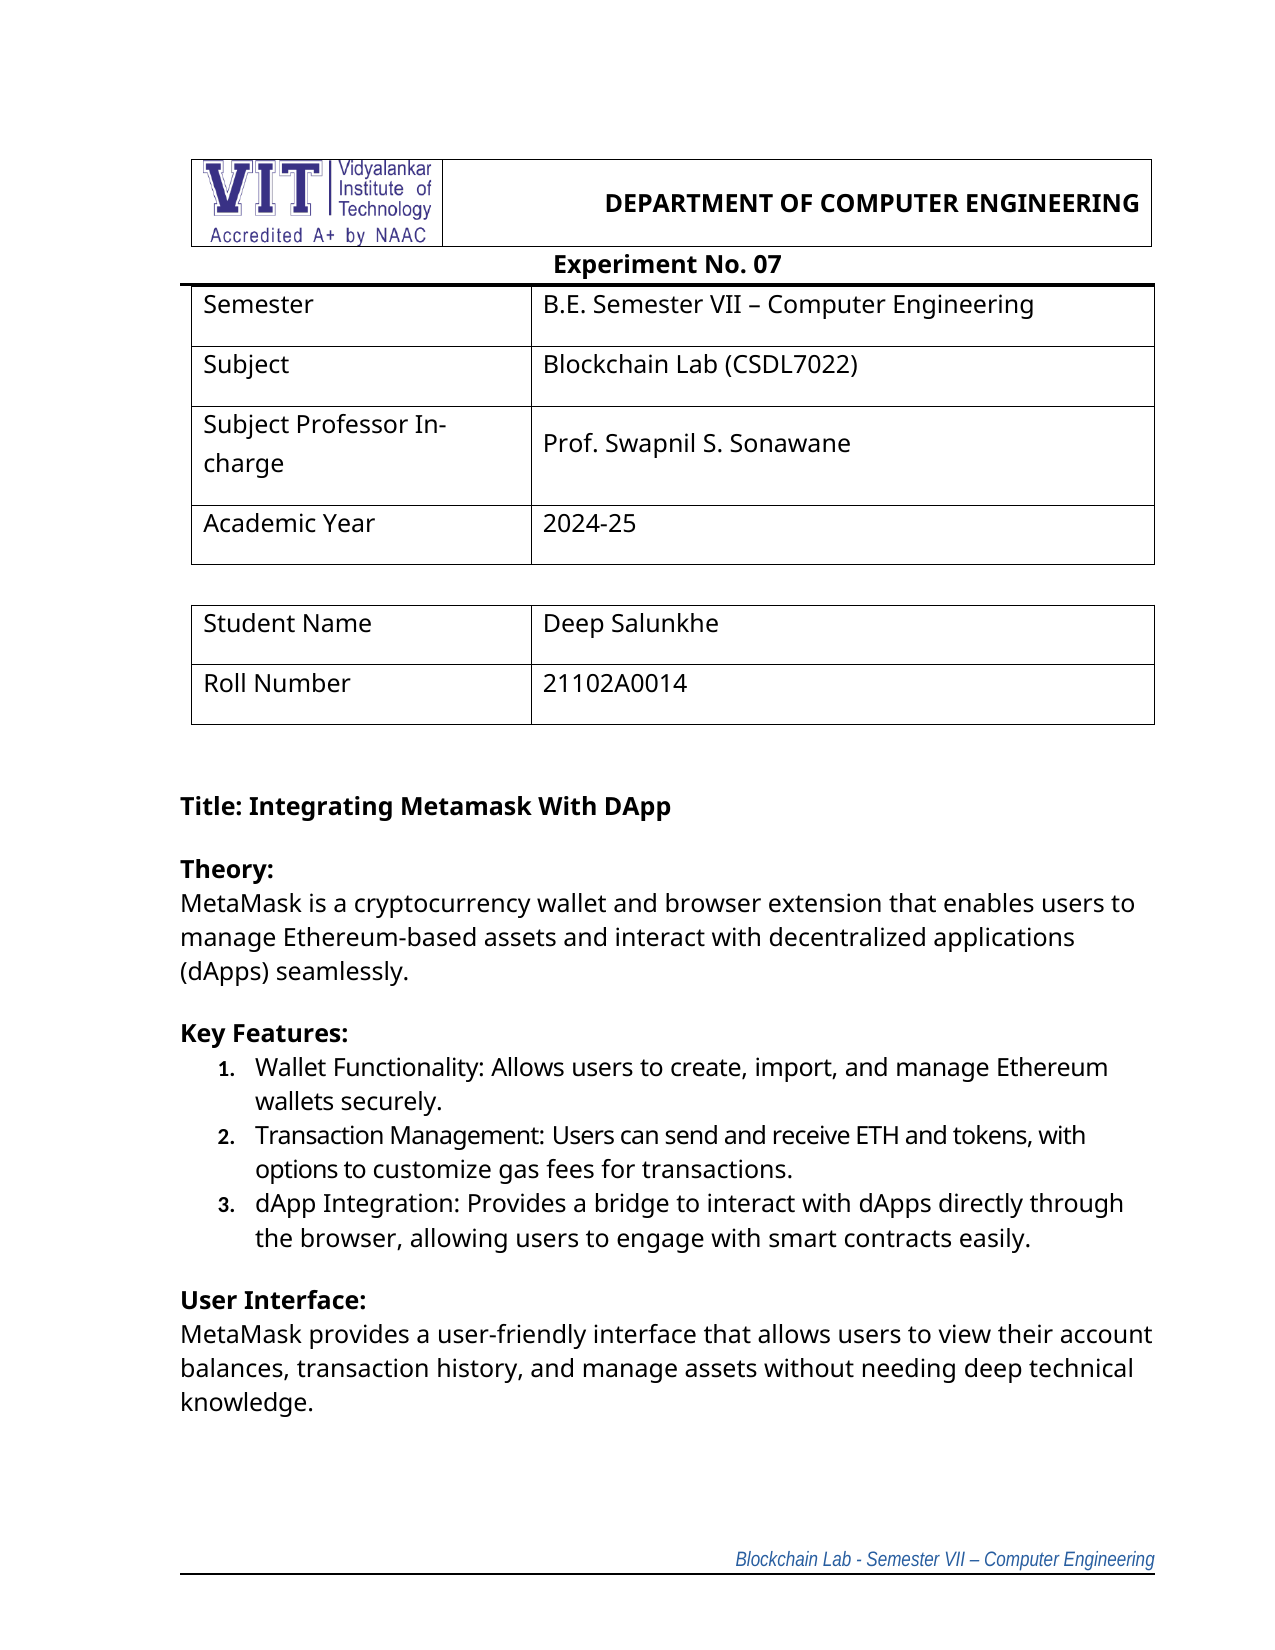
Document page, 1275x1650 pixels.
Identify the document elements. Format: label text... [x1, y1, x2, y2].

table_cell 2024-25 [532, 506, 1154, 564]
text Key Features: [180, 1016, 1155, 1050]
table_header Semester [192, 287, 531, 346]
table_header [192, 160, 203, 246]
table_header Deep Salunkhe [532, 606, 1154, 664]
text MetaMask provides a user-friendly interface that allows users to view their account balances, transaction history, and manage assets without needing deep technical knowledge. [180, 1316, 1155, 1418]
table_cell Prof. Swapnil S. Sonawane [532, 407, 1154, 504]
table_header DEPARTMENT OF COMPUTER ENGINEERING [443, 160, 1151, 246]
list dApp Integration: Provides a bridge to interact with dApps directly through the browser, allowing users to engage with smart contracts easily. [217, 1186, 1155, 1254]
table_header Student Name [192, 606, 531, 664]
text User Interface: [180, 1282, 1155, 1316]
list Wallet Functionality: Allows users to create, import, and manage Ethereum wallets securely. [217, 1050, 1155, 1118]
table_cell 21102A0014 [532, 665, 1154, 724]
table_cell Subject [192, 347, 531, 406]
table_cell Blockchain Lab (CSDL7022) [532, 347, 1154, 406]
list Transaction Management: Users can send and receive ETH and tokens, with options to customize gas fees for transactions. [217, 1118, 1155, 1186]
text Title: Integrating Metamask With DApp [180, 788, 1155, 822]
text Theory: [180, 852, 1155, 886]
picture [203, 160, 432, 246]
table_header [432, 160, 442, 246]
table_header B.E. Semester VII – Computer Engineering [532, 287, 1154, 346]
text Experiment No. 07 [180, 247, 1155, 283]
table_cell Roll Number [192, 665, 531, 724]
table_cell Academic Year [192, 506, 531, 564]
text MetaMask is a cryptocurrency wallet and browser extension that enables users to manage Ethereum-based assets and interact with decentralized applications (dApps) seamlessly. [180, 886, 1155, 988]
table_cell Subject Professor In-charge [192, 407, 531, 504]
